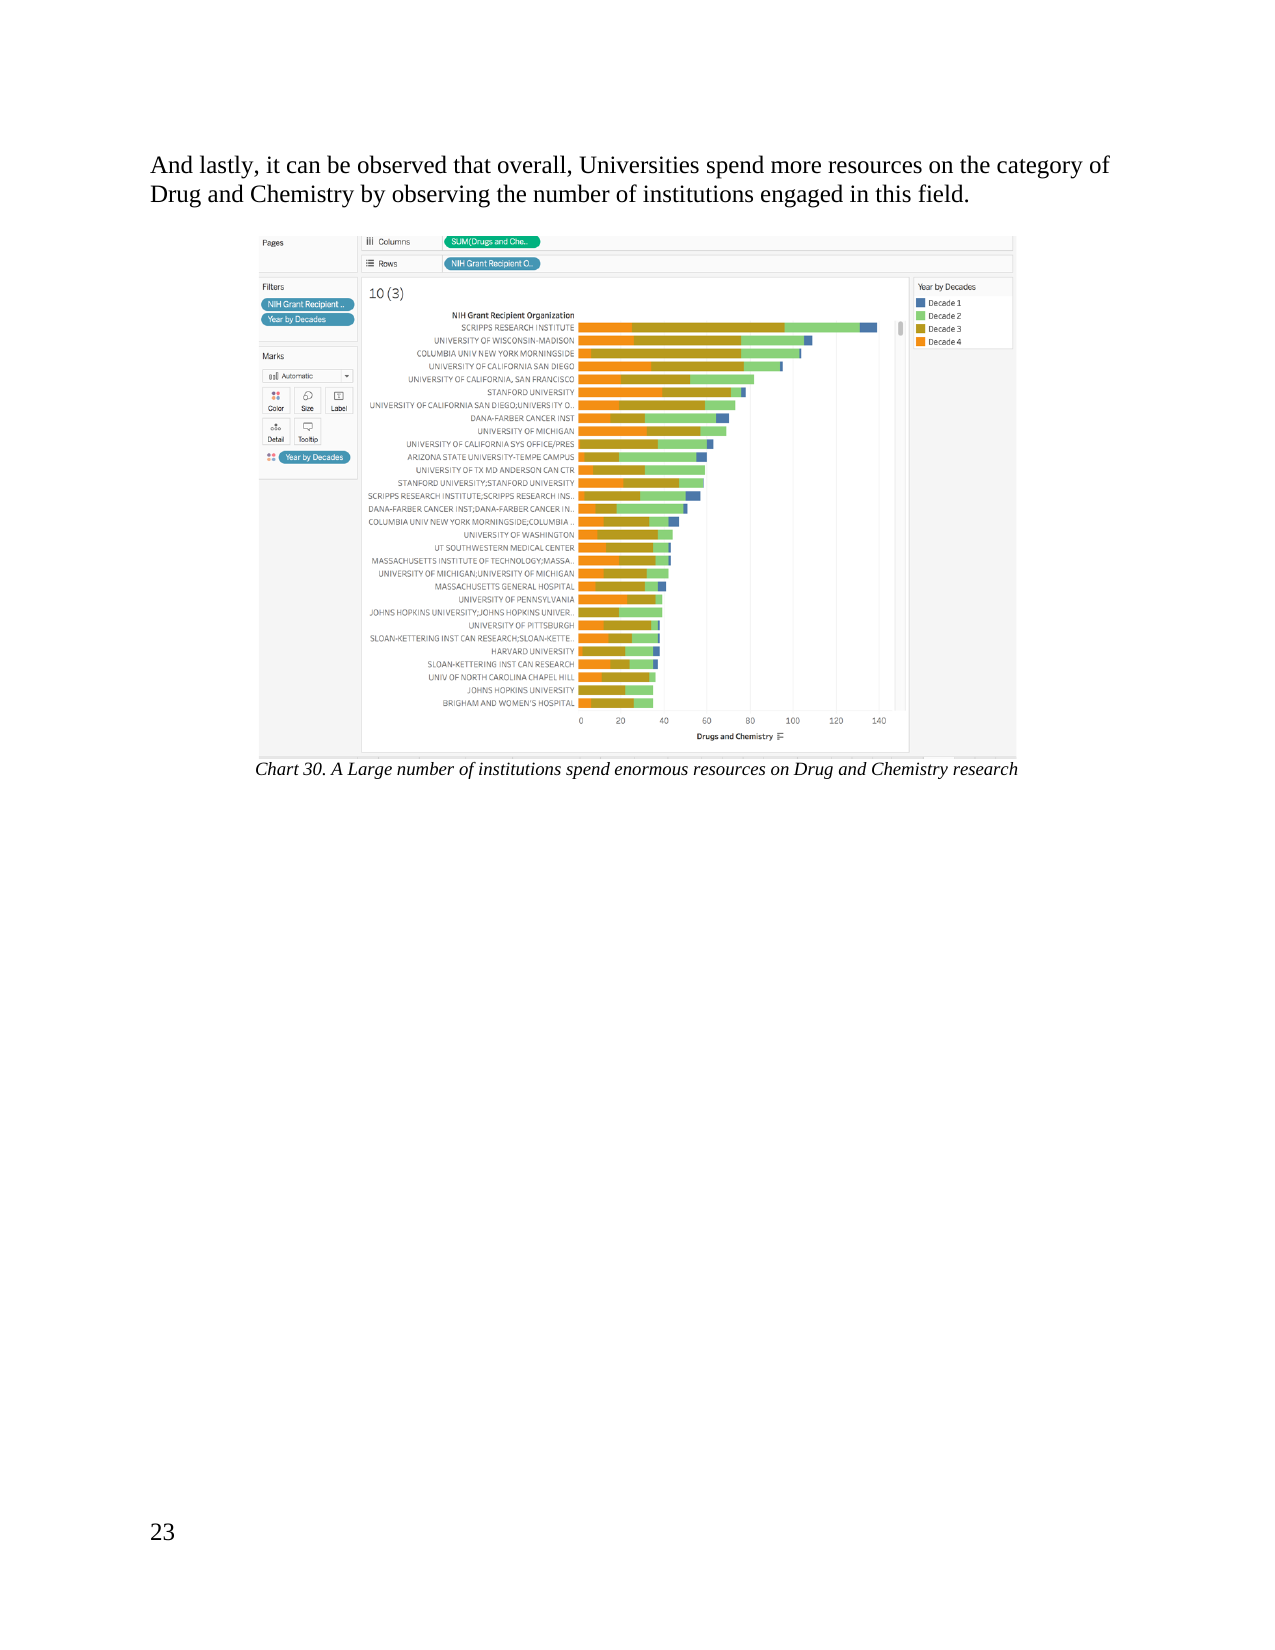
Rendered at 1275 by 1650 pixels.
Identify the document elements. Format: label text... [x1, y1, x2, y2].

picture [258, 236, 1017, 759]
text Chart 30. A Large number of institutions spend enormous resources on Drug and Chemistry research [150, 758, 1125, 780]
text And lastly, it can be observed that overall, Universities spend more resources on the category of Drug and Chemistry by observing the number of institutions engaged in this field. [150, 150, 1125, 207]
